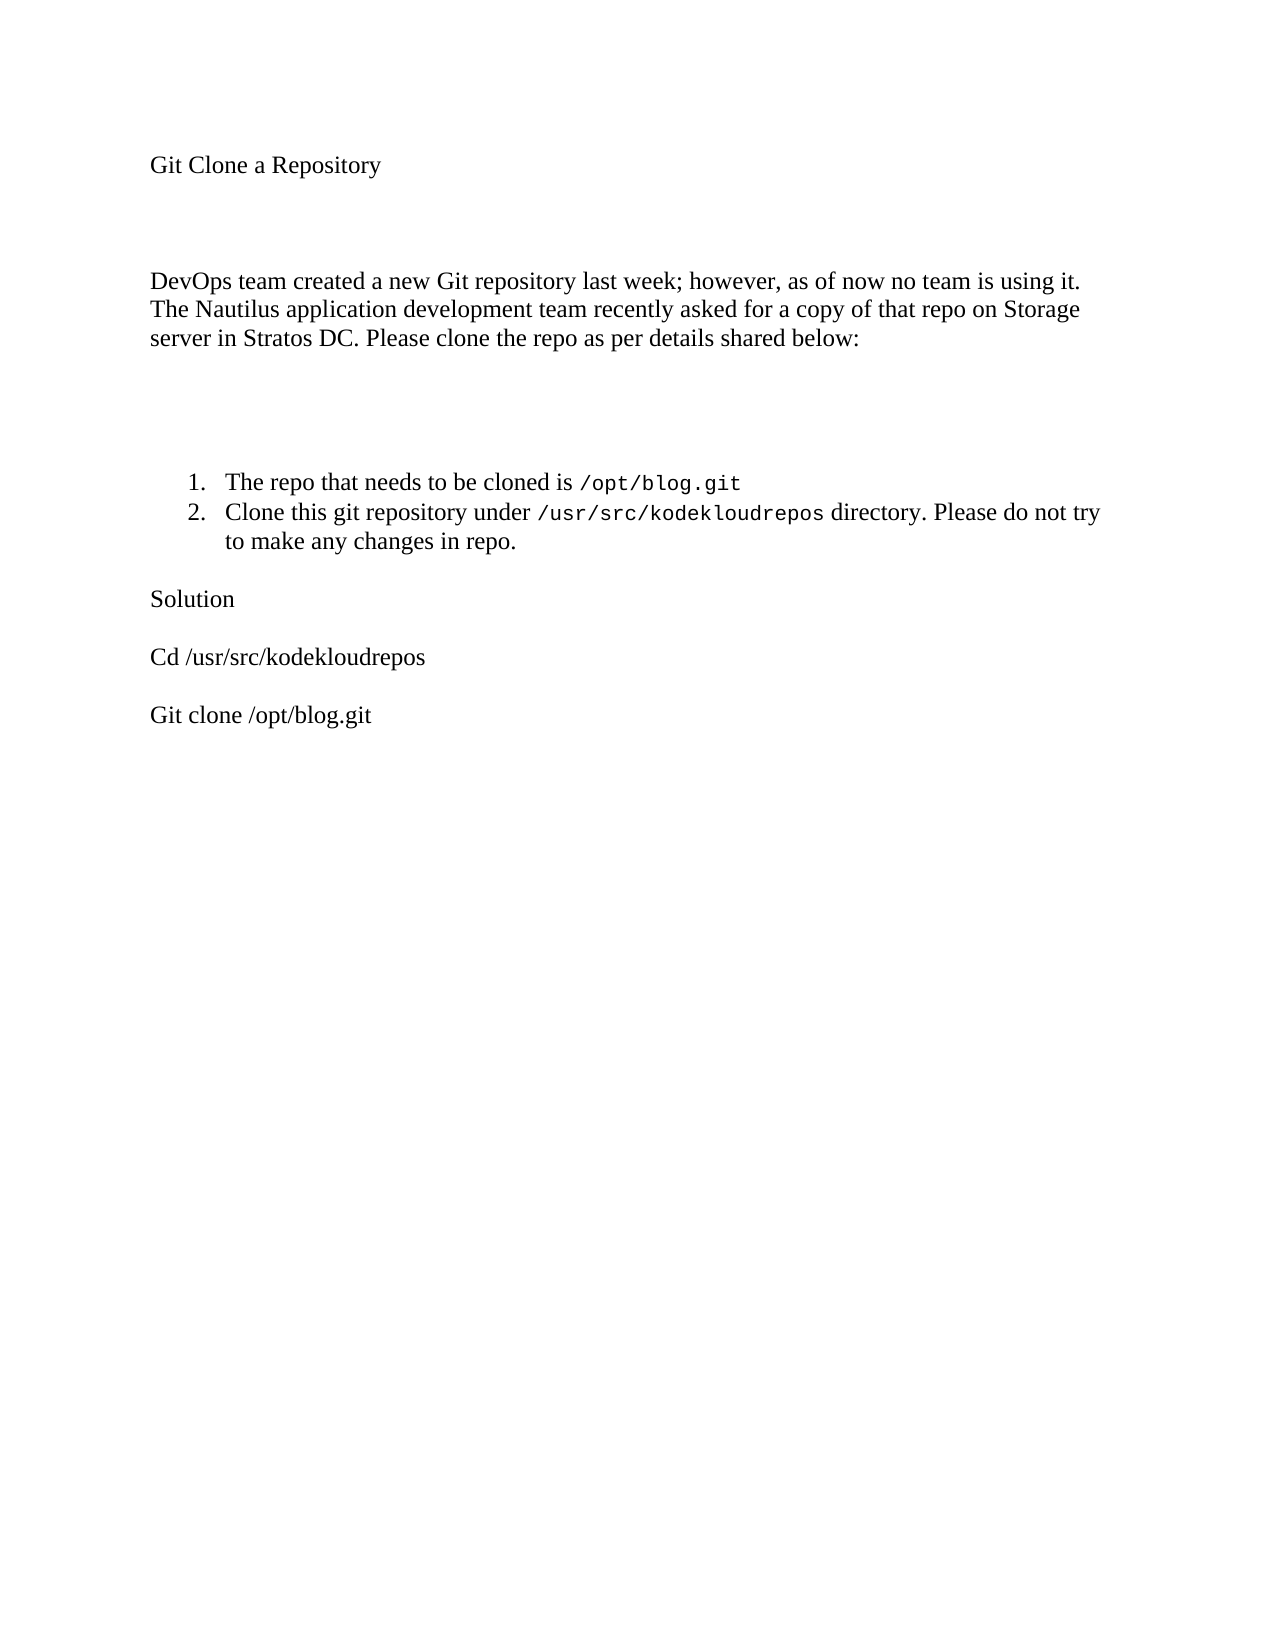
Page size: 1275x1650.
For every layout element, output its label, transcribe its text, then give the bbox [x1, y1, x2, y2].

text DevOps team created a new Git repository last week; however, as of now no team is using it. The Nautilus application development team recently asked for a copy of that repo on Storage server in Stratos DC. Please clone the repo as per details shared below: [150, 266, 1125, 352]
list The repo that needs to be cloned is /opt/blog.git [187, 467, 1125, 497]
text Solution [150, 584, 1125, 613]
list Clone this git repository under /usr/src/kodekloudrepos directory. Please do not try to make any changes in repo. [187, 497, 1125, 555]
text Git clone /opt/blog.git [150, 700, 1125, 729]
text Git Clone a Repository [150, 150, 1125, 179]
text Cd /usr/src/kodekloudrepos [150, 642, 1125, 671]
